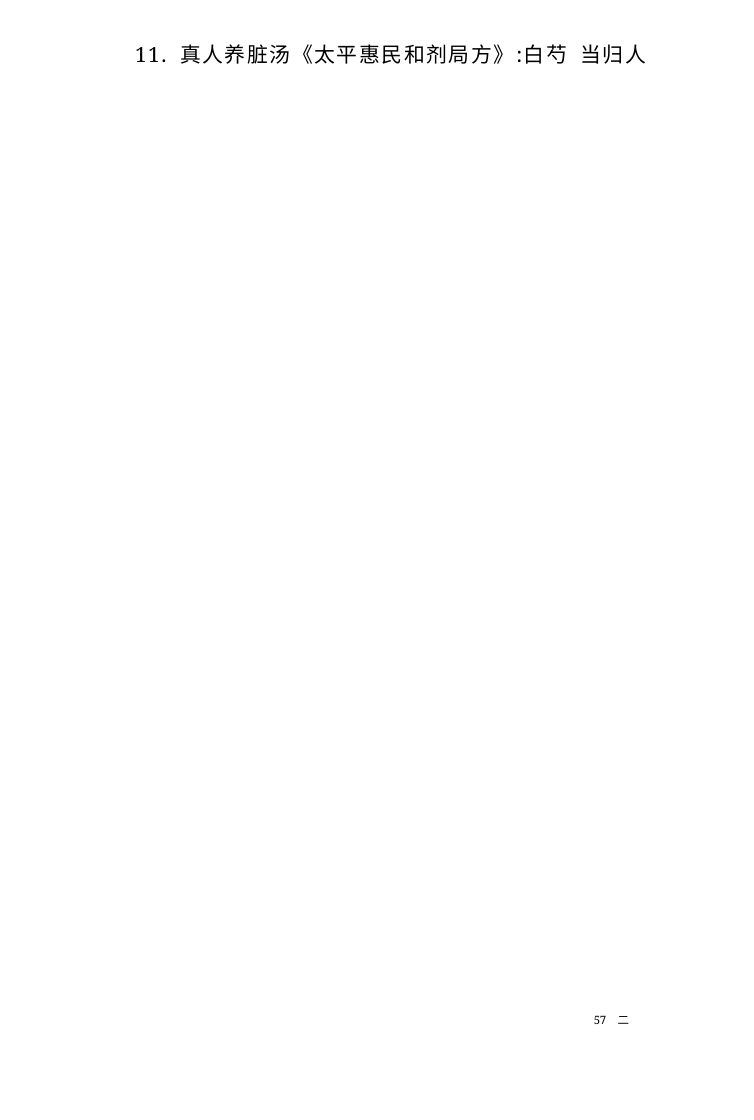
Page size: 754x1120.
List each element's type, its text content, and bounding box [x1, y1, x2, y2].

text 11. 真人养脏汤《太平惠民和剂局方》:白芍 当归人 [74, 42, 646, 67]
